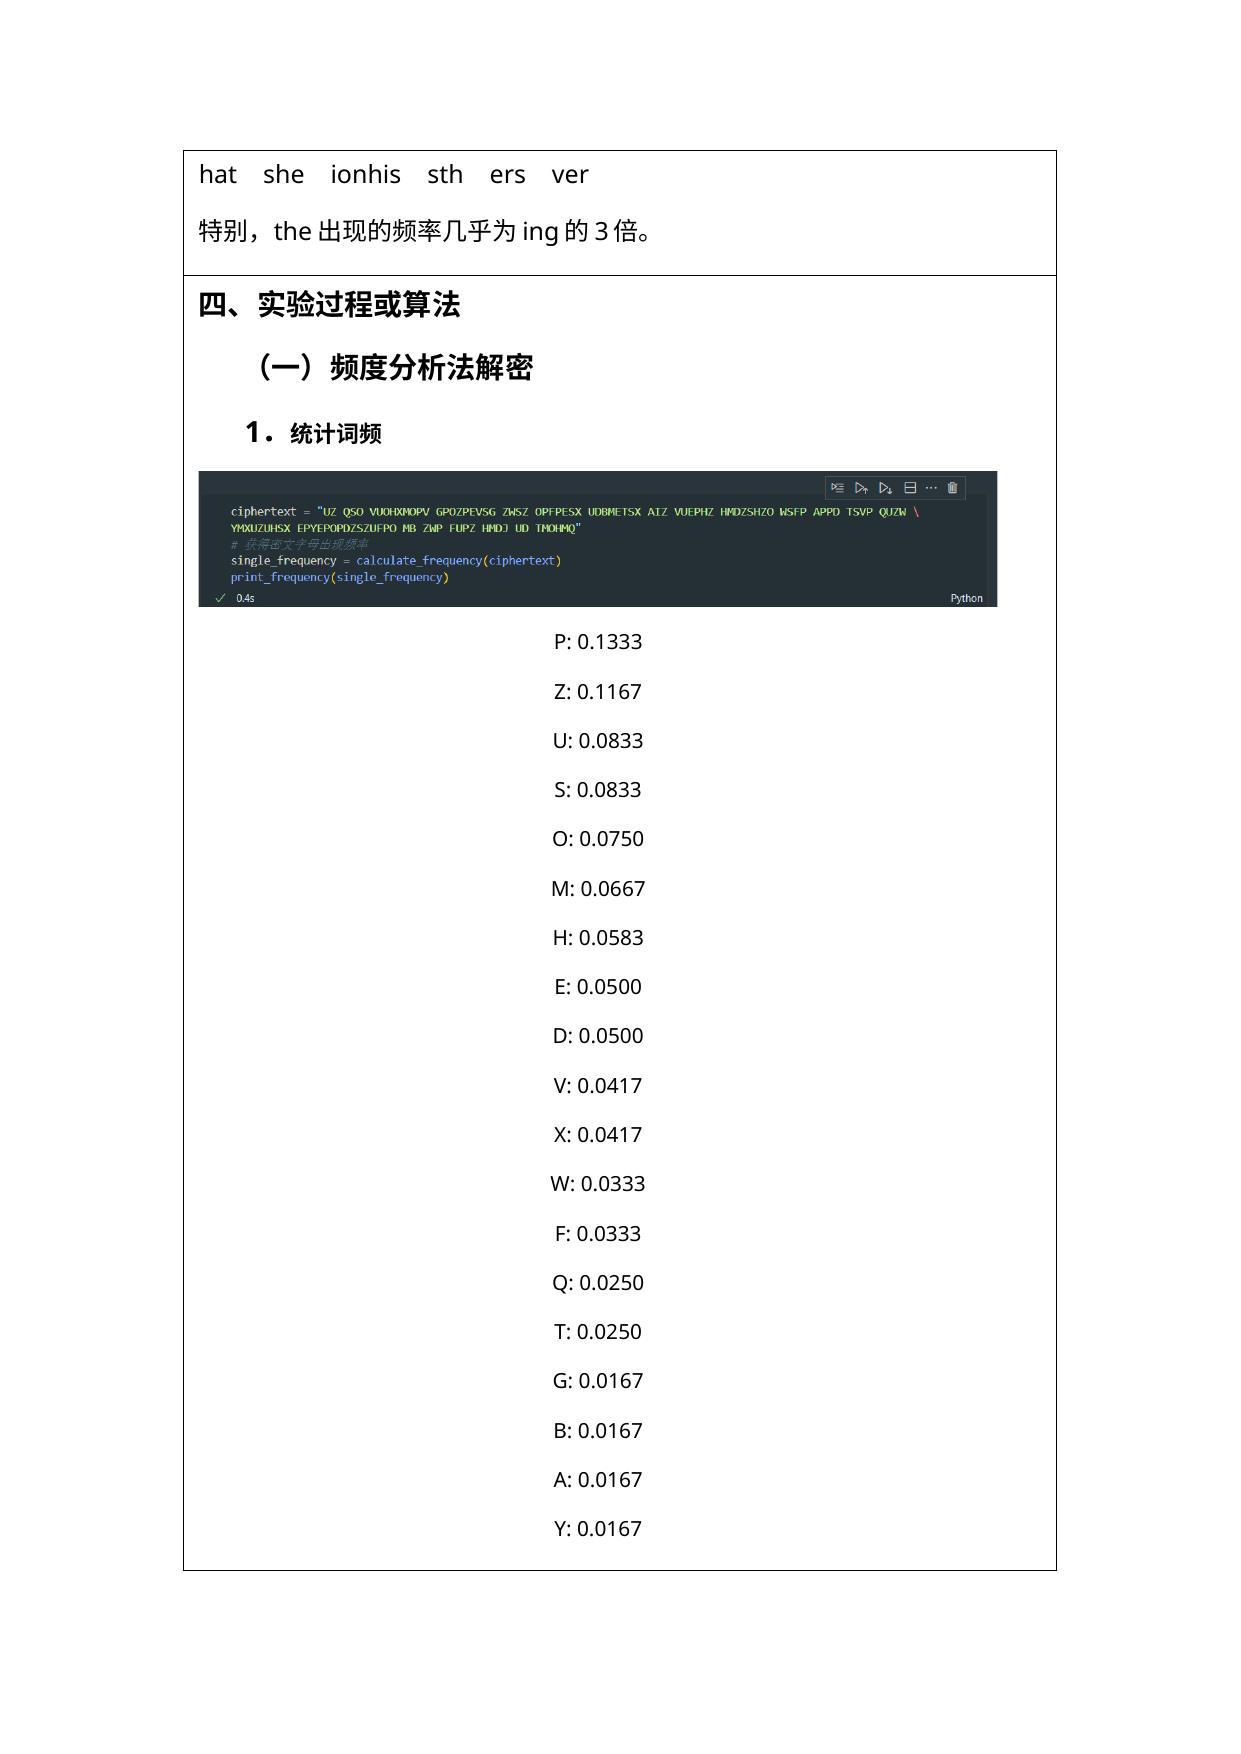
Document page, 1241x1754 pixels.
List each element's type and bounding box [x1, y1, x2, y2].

picture [198, 471, 998, 607]
table_cell [184, 276, 1056, 1569]
table_cell [184, 151, 1056, 275]
